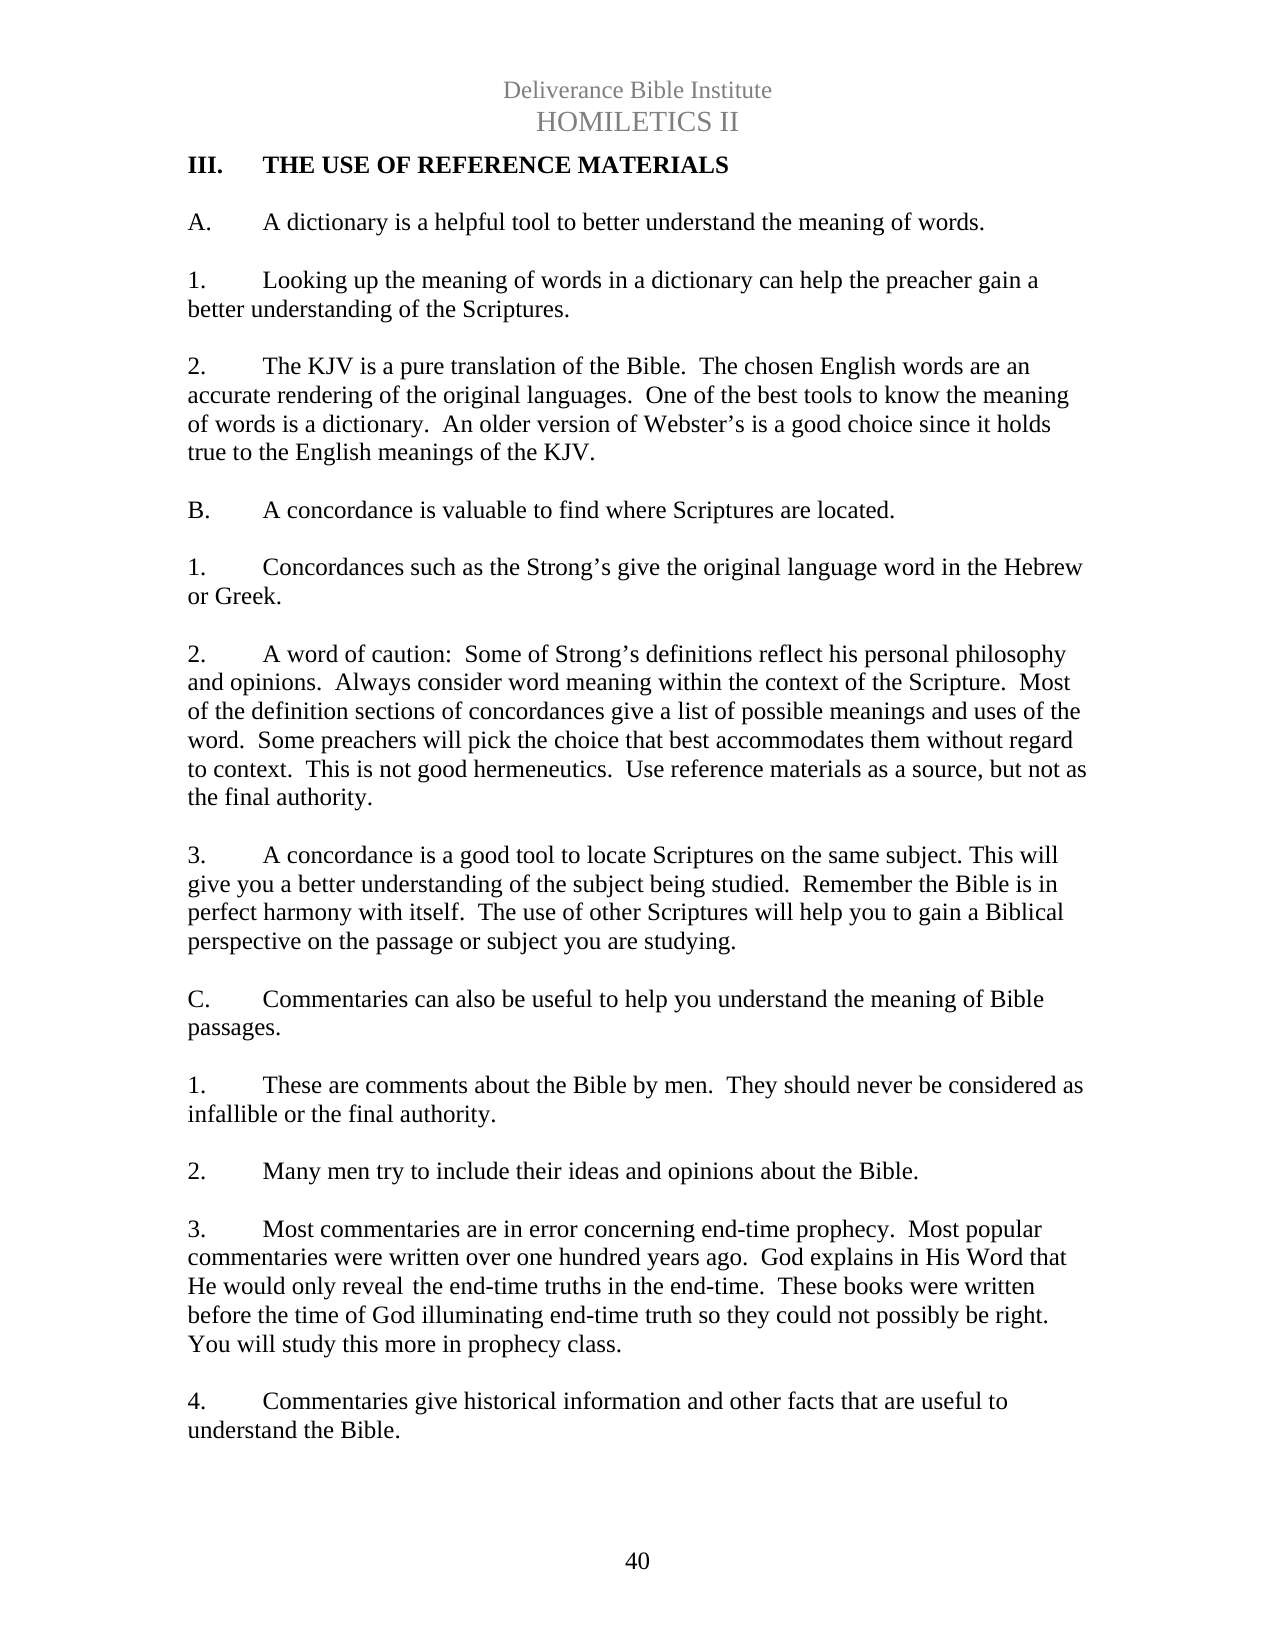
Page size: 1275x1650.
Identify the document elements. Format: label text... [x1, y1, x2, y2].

text C. Commentaries can also be useful to help you understand the meaning of Bible passages. [187, 984, 1087, 1041]
text 3. A concordance is a good tool to locate Scriptures on the same subject. This will give you a better understanding of the subject being studied. Remember the Bible is in perfect harmony with itself. The use of other Scriptures will help you to gain a Biblical perspective on the passage or subject you are studying. [187, 840, 1087, 955]
text 4. Commentaries give historical information and other facts that are useful to understand the Bible. [187, 1386, 1087, 1444]
text 3. Most commentaries are in error concerning end-time prophecy. Most popular commentaries were written over one hundred years ago. God explains in His Word that He would only reveal the end-time truths in the end-time. These books were written before the time of God illuminating end-time truth so they could not possibly be right. [187, 1214, 1087, 1329]
text III. THE USE OF REFERENCE MATERIALS [187, 150, 1087, 179]
text 1. Looking up the meaning of words in a dictionary can help the preacher gain a better understanding of the Scriptures. [187, 265, 1087, 322]
text A. A dictionary is a helpful tool to better understand the meaning of words. [187, 207, 1087, 236]
text B. A concordance is valuable to find where Scriptures are located. [187, 495, 1087, 524]
text 1. These are comments about the Bible by men. They should never be considered as infallible or the final authority. [187, 1070, 1087, 1127]
text 2. The KJV is a pure translation of the Bible. The chosen English words are an accurate rendering of the original languages. One of the best tools to know the meaning of words is a dictionary. An older version of Webster’s is a good choice since it holds true to the English meanings of the KJV. [187, 351, 1087, 466]
text 1. Concordances such as the Strong’s give the original language word in the Hebrew or Greek. [187, 552, 1087, 610]
text 2. Many men try to include their ideas and opinions about the Bible. [187, 1156, 1087, 1185]
text You will study this more in prophecy class. [187, 1329, 1087, 1357]
text 2. A word of caution: Some of Strong’s definitions reflect his personal philosophy and opinions. Always consider word meaning within the context of the Scripture. Most of the definition sections of concordances give a list of possible meanings and uses of the word. Some preachers will pick the choice that best accommodates them without regard to context. This is not good hermeneutics. Use reference materials as a source, but not as the final authority. [187, 639, 1087, 811]
